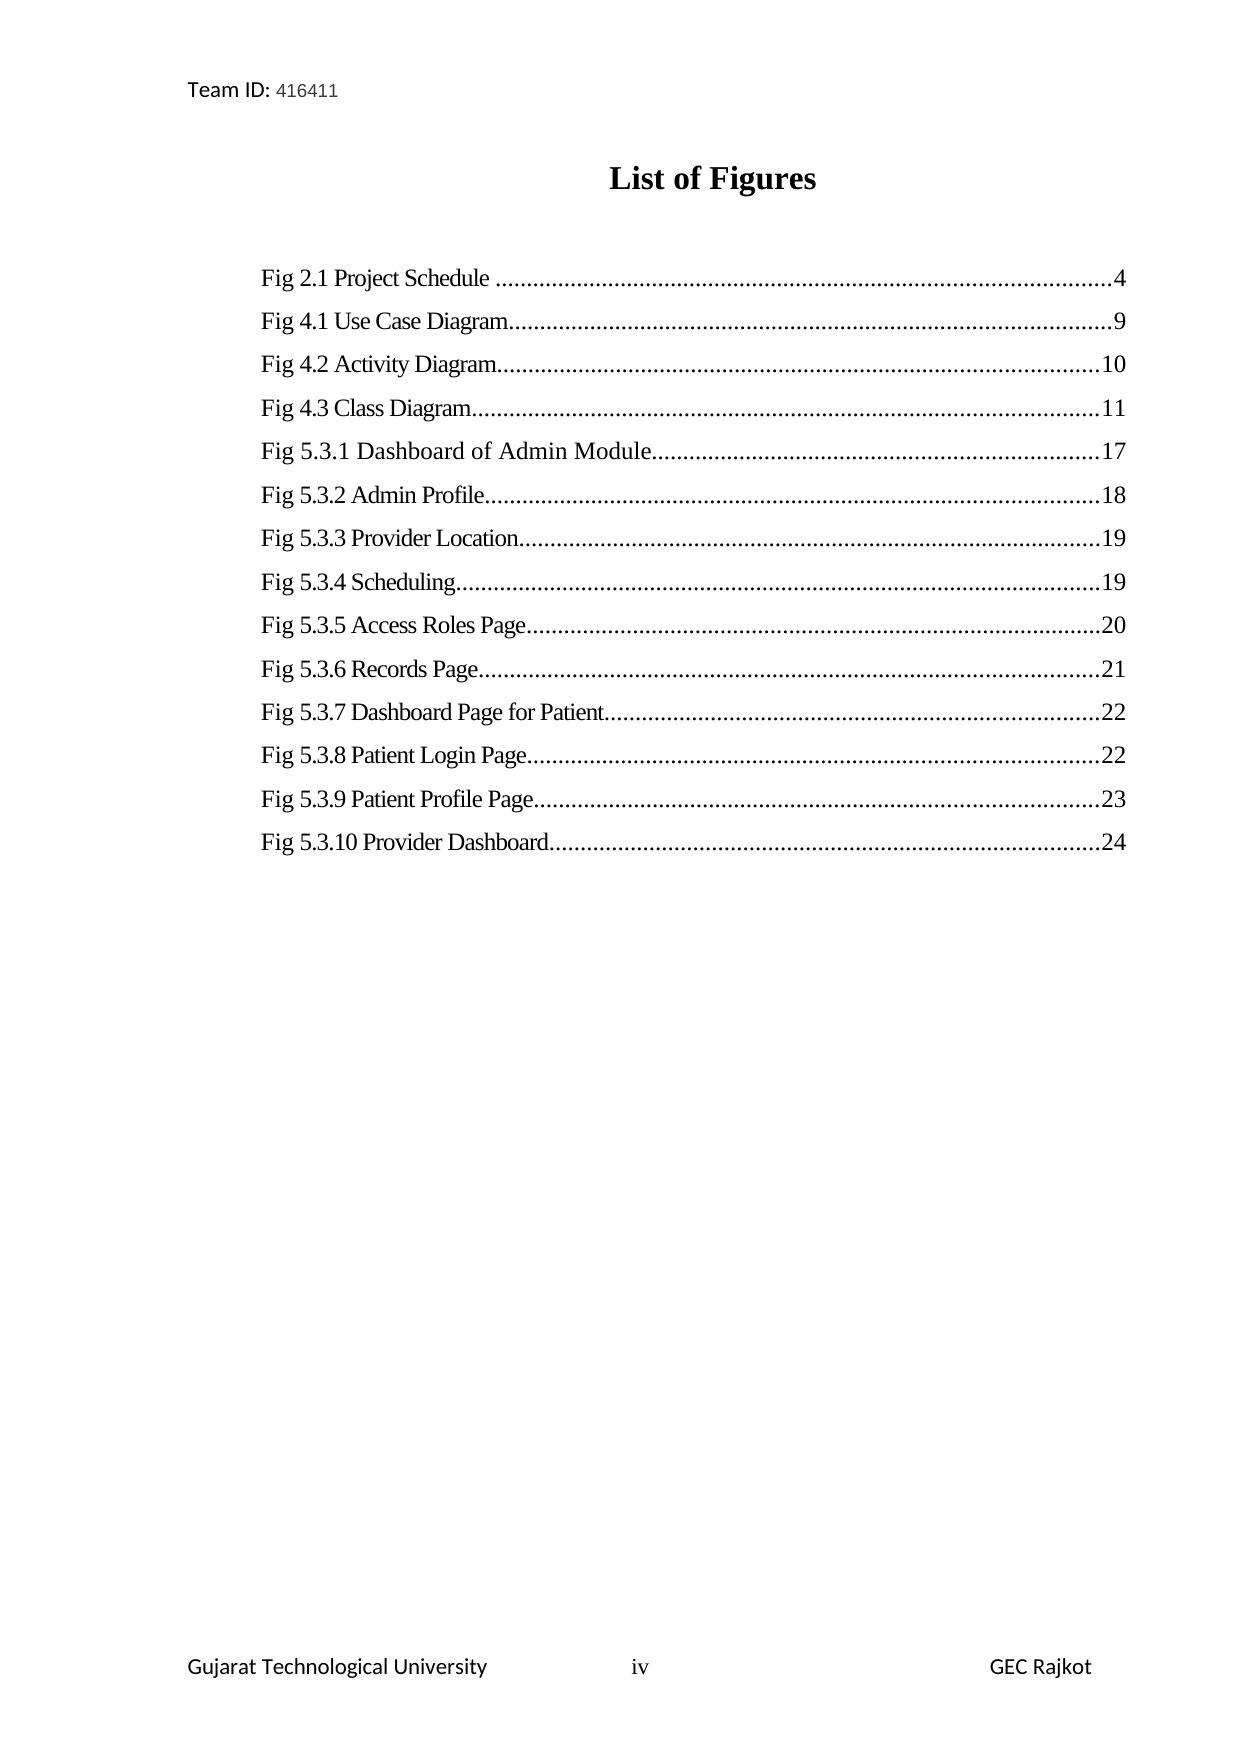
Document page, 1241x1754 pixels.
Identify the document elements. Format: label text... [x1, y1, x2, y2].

text Fig 5.3.1 Dashboard of Admin Module 17 [261, 436, 1090, 465]
text Fig 5.3.5 Access Roles Page 20 [261, 611, 1090, 639]
text Fig 5.3.2 Admin Profile 18 [261, 480, 1090, 509]
text Fig 5.3.10 Provider Dashboard 24 [261, 827, 1090, 856]
text Fig 2.1 Project Schedule 4 [261, 263, 1090, 292]
text Fig 5.3.6 Records Page 21 [261, 654, 1090, 683]
text Fig 4.2 Activity Diagram 10 [261, 349, 1090, 378]
text Fig 5.3.7 Dashboard Page for Patient 22 [261, 697, 1090, 726]
text Fig 5.3.3 Provider Location 19 [261, 523, 1090, 552]
text Fig 4.3 Class Diagram 11 [261, 393, 1090, 422]
text Fig 5.3.9 Patient Profile Page 23 [261, 784, 1090, 813]
text Fig 5.3.8 Patient Login Page 22 [261, 741, 1090, 769]
text Fig 4.1 Use Case Diagram 9 [261, 306, 1090, 335]
text List of Figures [364, 158, 987, 197]
text Fig 5.3.4 Scheduling 19 [261, 567, 1090, 596]
